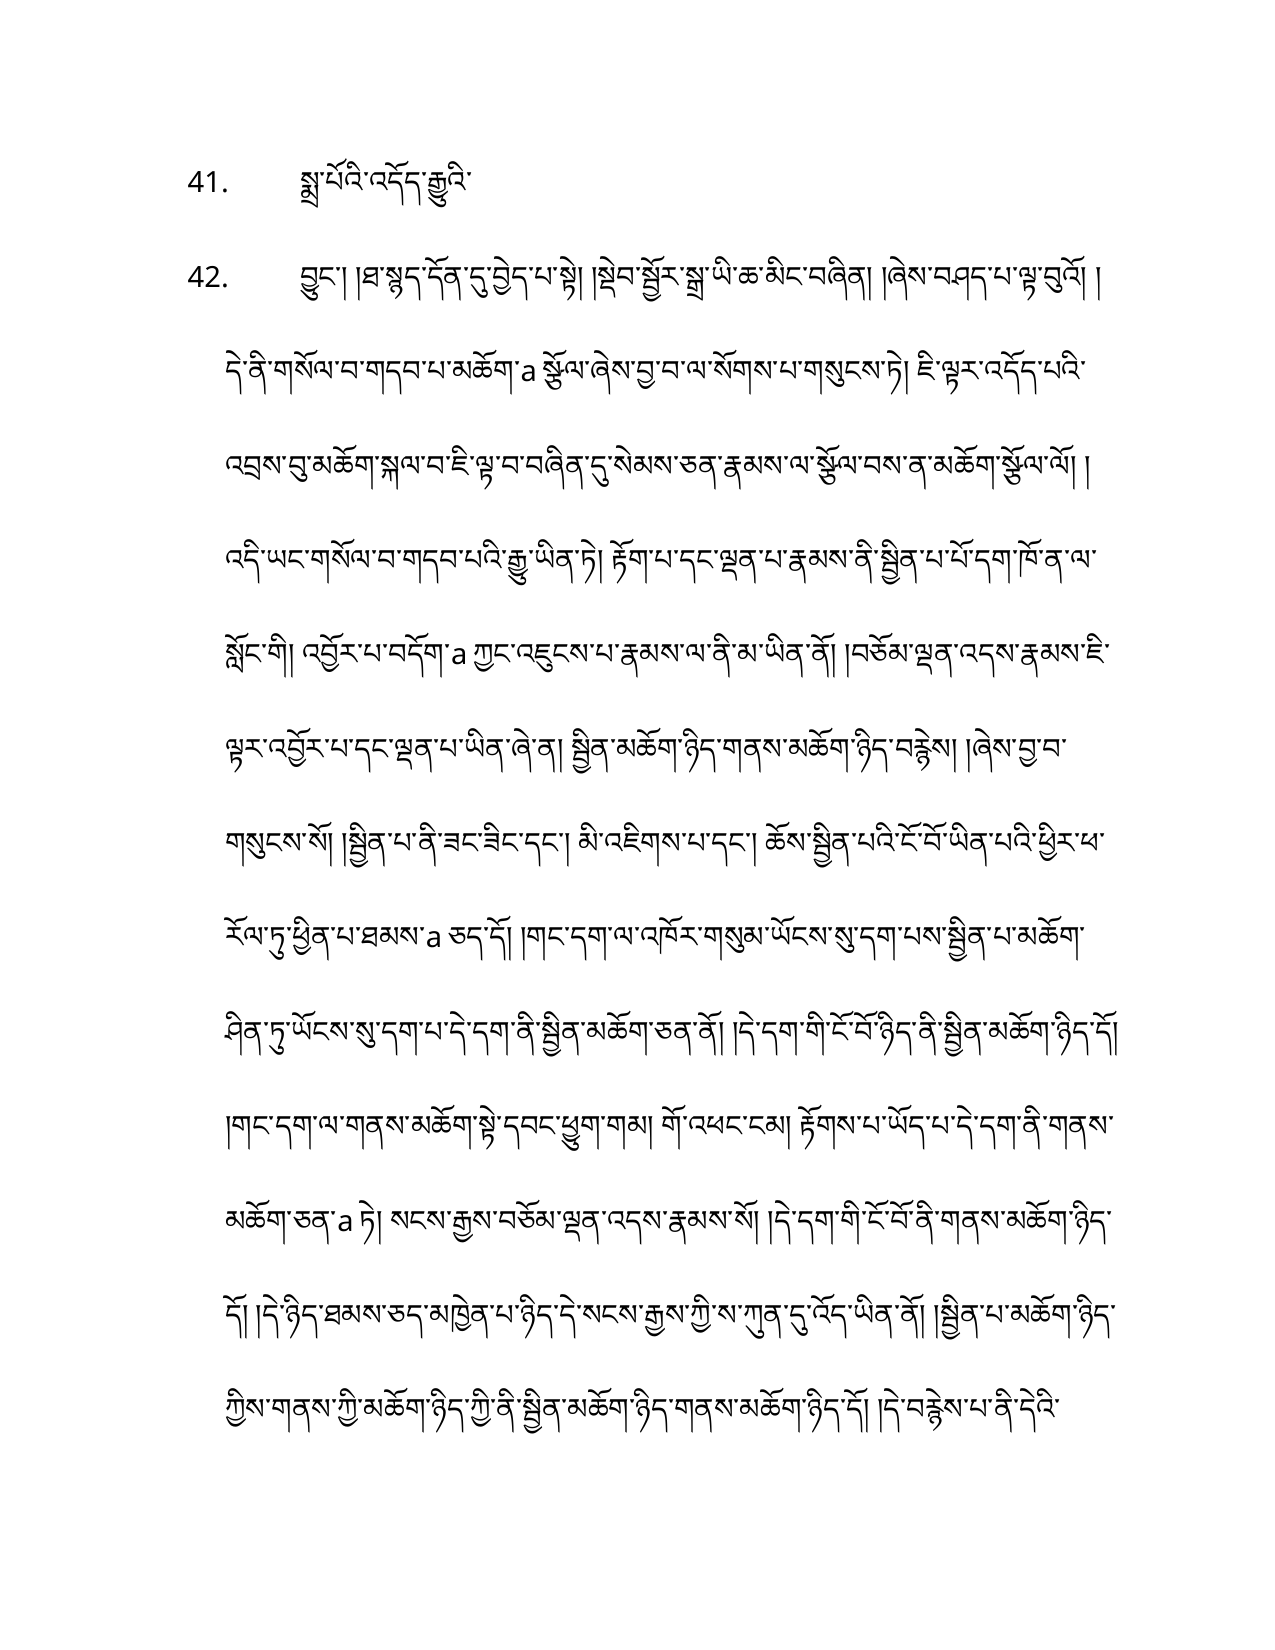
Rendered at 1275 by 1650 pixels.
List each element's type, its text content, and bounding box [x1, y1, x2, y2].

list སྨྲ་པོའི་འདོད་རྒྱུའི་ [187, 150, 1125, 232]
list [187, 244, 1125, 1459]
